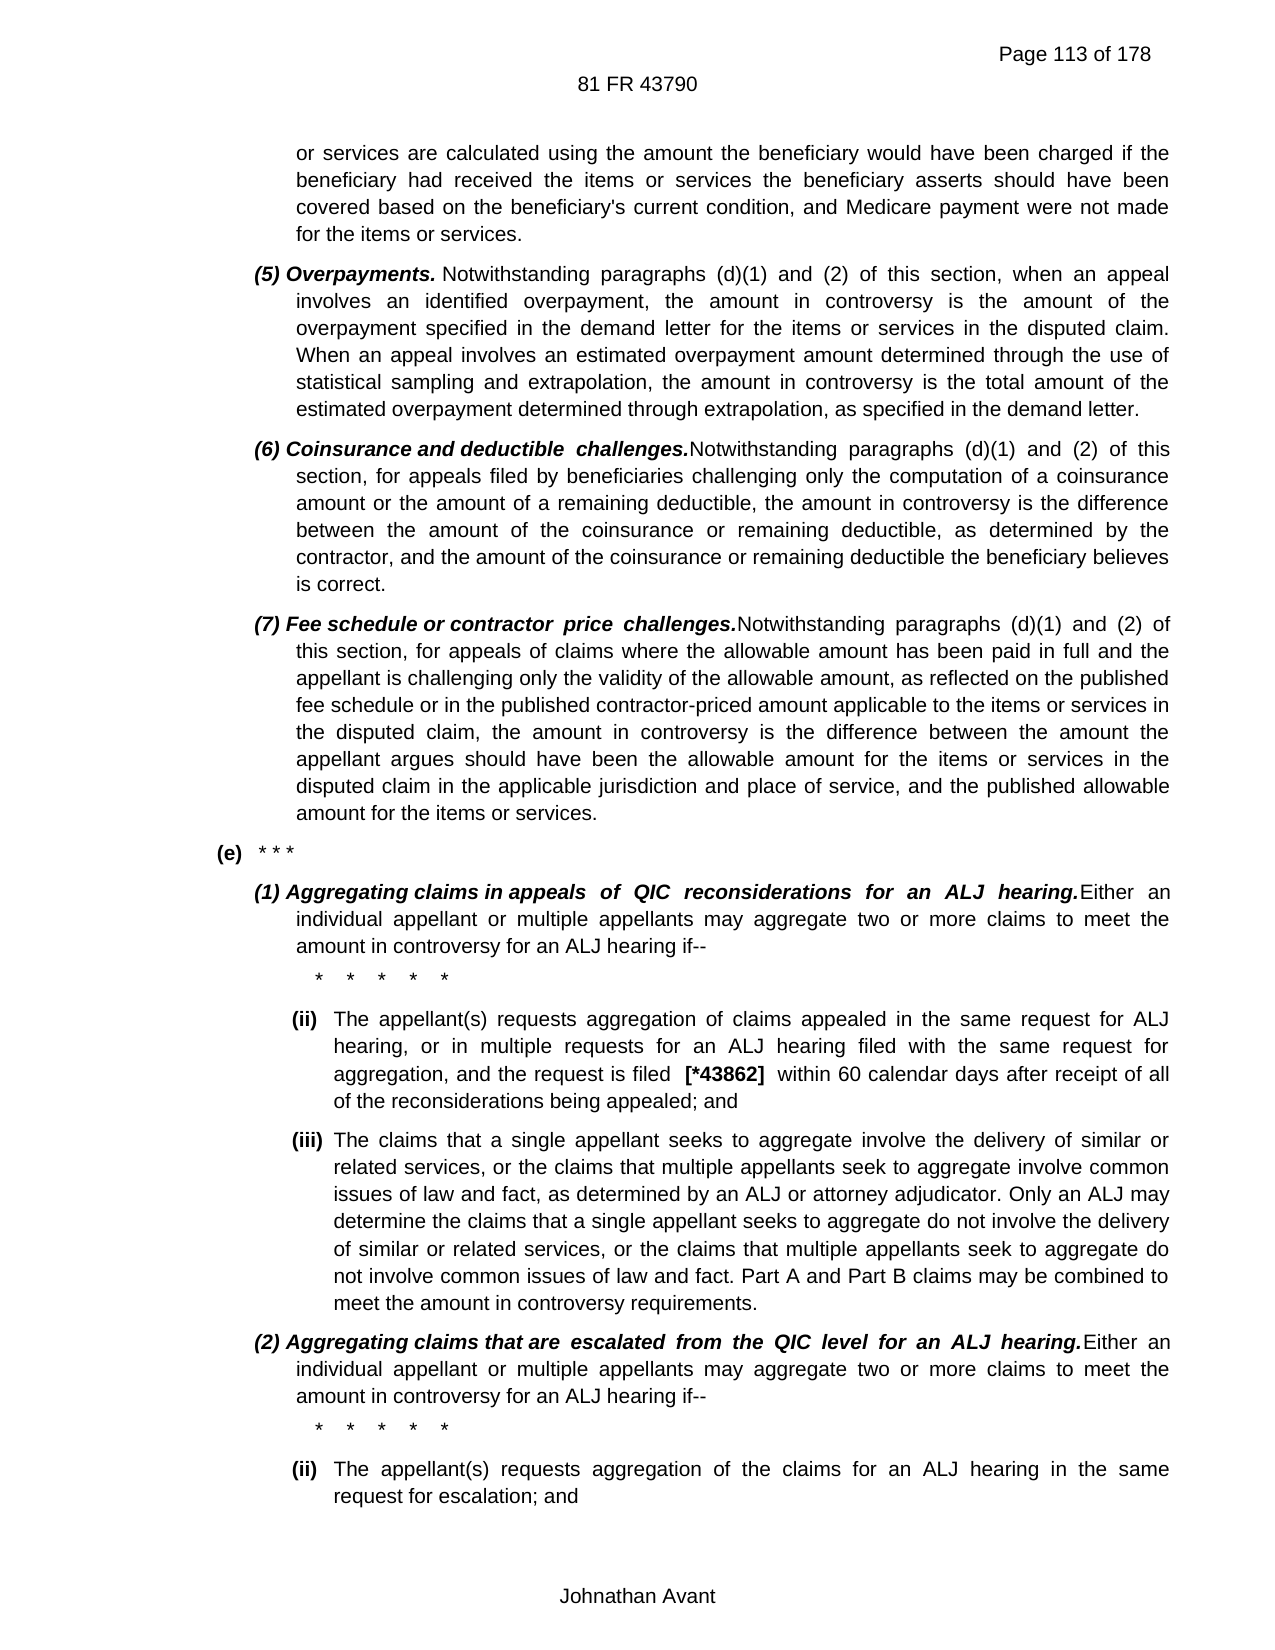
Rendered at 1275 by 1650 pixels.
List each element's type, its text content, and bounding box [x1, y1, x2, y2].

list * * * [217, 837, 1171, 864]
list als of QIC reconsiderations for an ALJ hearing.Either an individual appellant or multiple appellants may aggregate two or more claims to meet the amount in controversy for an ALJ hearing if-- [254, 877, 1171, 958]
text * * * * * [292, 1414, 1171, 1442]
list price challenges.Notwithstanding paragraphs (d)(1) and (2) of this section, for appeals of claims where the allowable amount has been paid in full and the appellant is challenging only the validity of the allowable amount, as reflected on the published fee schedule or in the published contractor-priced amount applicable to the items or services in the disputed claim, the amount in controversy is the difference between the amount the appellant argues should have been the allowable amount for the items or services in the disputed claim in the applicable jurisdiction and place of service, and the published allowable amount for the items or services. [254, 608, 1171, 825]
list e escalated from the QIC level for an ALJ hearing.Either an individual appellant or multiple appellants may aggregate two or more claims to meet the amount in controversy for an ALJ hearing if-- [254, 1327, 1171, 1408]
list challenges.Notwithstanding paragraphs (d)(1) and (2) of this section, for appeals filed by beneficiaries challenging only the computation of a coinsurance amount or the amount of a remaining deductible, the amount in controversy is the difference between the amount of the coinsurance or remaining deductible, as determined by the contractor, and the amount of the coinsurance or remaining deductible the beneficiary believes is correct. [254, 433, 1171, 596]
text * * * * * [292, 964, 1171, 992]
list Notwithstanding paragraphs (d)(1) and (2) of this section, when an appeal involves an identified overpayment, the amount in controversy is the amount of the overpayment specified in the demand letter for the items or services in the disputed claim. When an appeal involves an estimated overpayment amount determined through the use of statistical sampling and extrapolation, the amount in controversy is the total amount of the estimated overpayment determined through extrapolation, as specified in the demand letter. [254, 258, 1171, 421]
list The appellant(s) requests aggregation of the claims for an ALJ hearing in the same request for escalation; and [292, 1454, 1171, 1508]
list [254, 137, 1171, 246]
list The appellant(s) requests aggregation of claims appealed in the same request for ALJ hearing, or in multiple requests for an ALJ hearing filed with the same request for aggregation, and the request is filed [*43862] within 60 calendar days after receipt of all of the reconsiderations being appealed; and [292, 1004, 1171, 1112]
